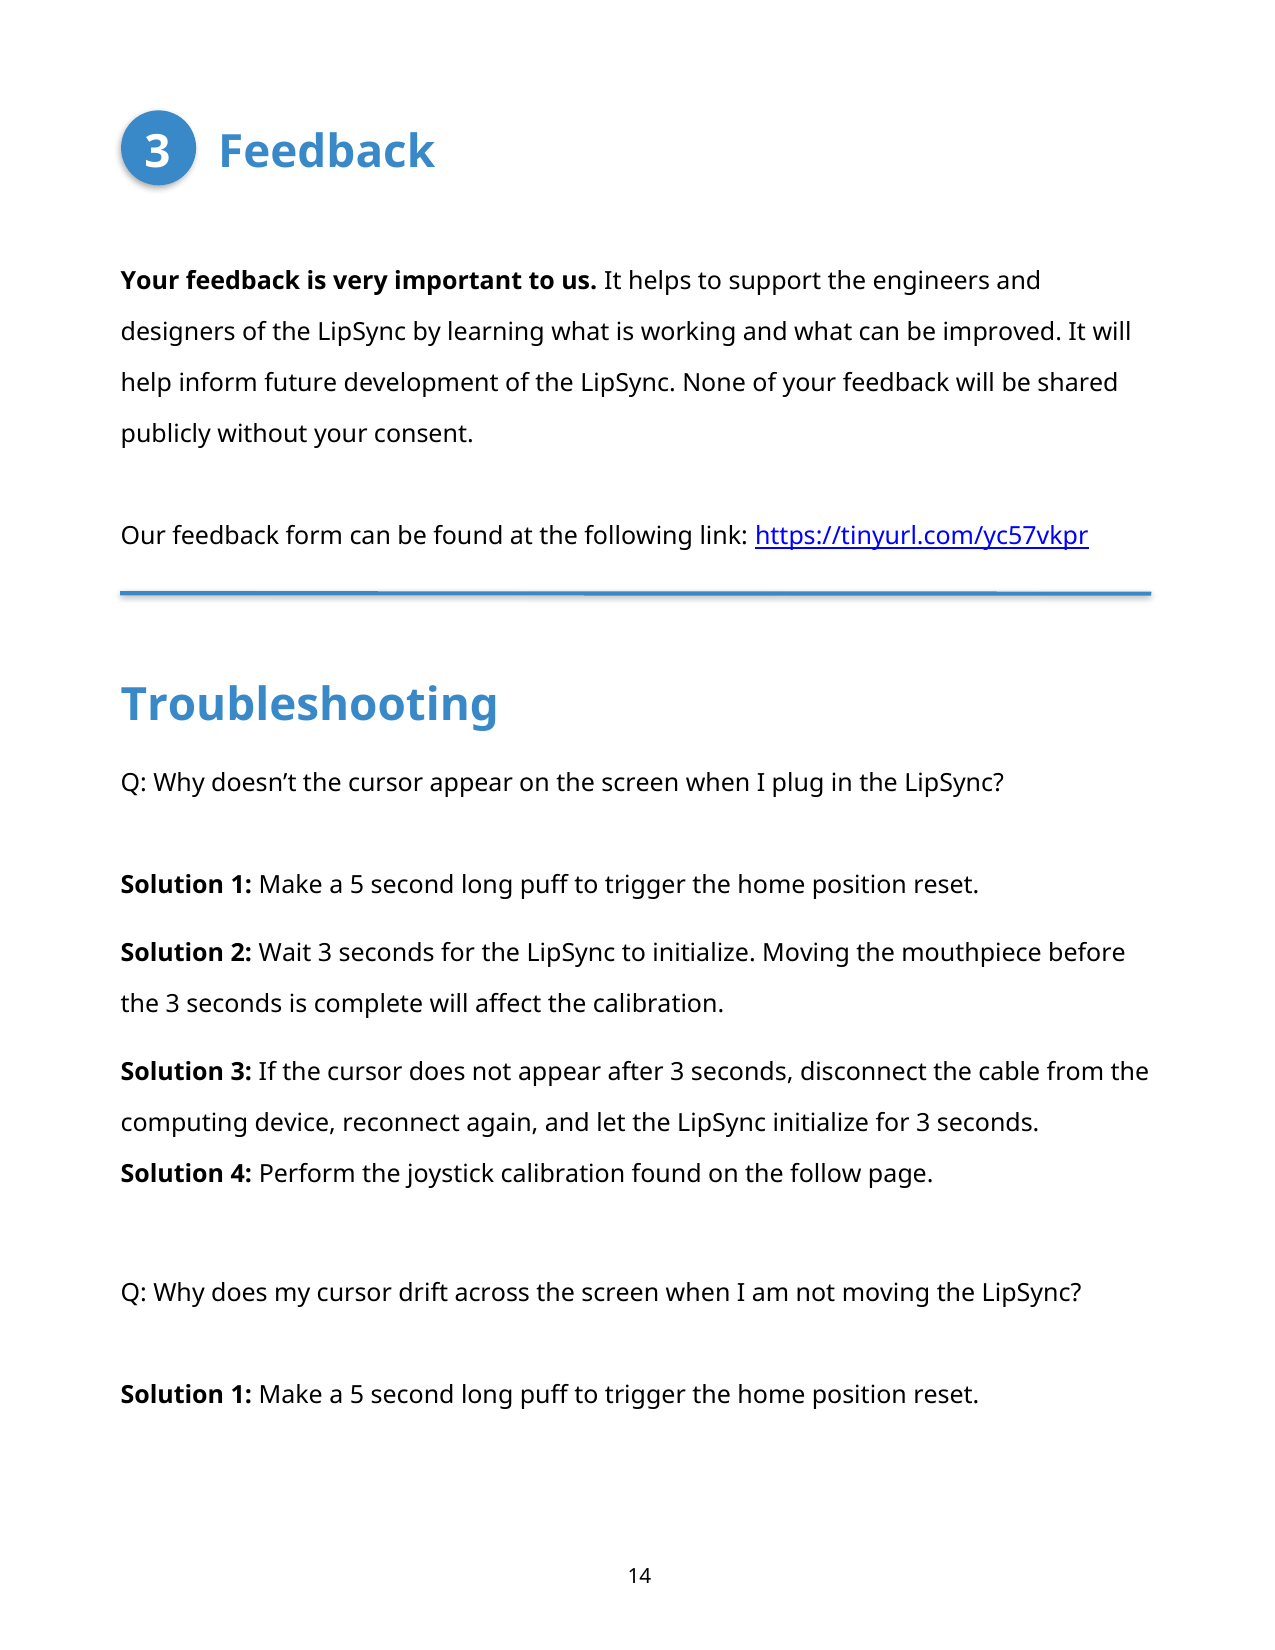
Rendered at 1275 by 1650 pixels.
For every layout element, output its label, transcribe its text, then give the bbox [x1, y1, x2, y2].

subtitle Troubleshooting [120, 671, 1154, 733]
text Your feedback is very important to us. It helps to support the engineers and designers of the LipSync by learning what is working and what can be improved. It will help inform future development of the LipSync. None of your feedback will be shared publicly without your consent. [120, 263, 1154, 450]
text Solution 3: If the cursor does not appear after 3 seconds, disconnect the cable from the computing device, reconnect again, and let the LipSync initialize for 3 seconds. [120, 1054, 1154, 1139]
text Our feedback form can be found at the following link: https://tinyurl.com/yc57vkpr [120, 518, 1154, 552]
text Solution 2: Wait 3 seconds for the LipSync to initialize. Moving the mouthpiece before the 3 seconds is complete will affect the calibration. [120, 935, 1154, 1020]
text Solution 1: Make a 5 second long puff to trigger the home position reset. [120, 867, 1154, 901]
text Solution 1: Make a 5 second long puff to trigger the home position reset. [120, 1377, 1154, 1411]
subtitle 3 Feedback [120, 118, 1154, 181]
text Q: Why does my cursor drift across the screen when I am not moving the LipSync? [120, 1275, 1154, 1309]
text Q: Why doesn’t the cursor appear on the screen when I plug in the LipSync? [120, 765, 1154, 799]
text Solution 4: Perform the joystick calibration found on the follow page. [120, 1156, 1154, 1190]
